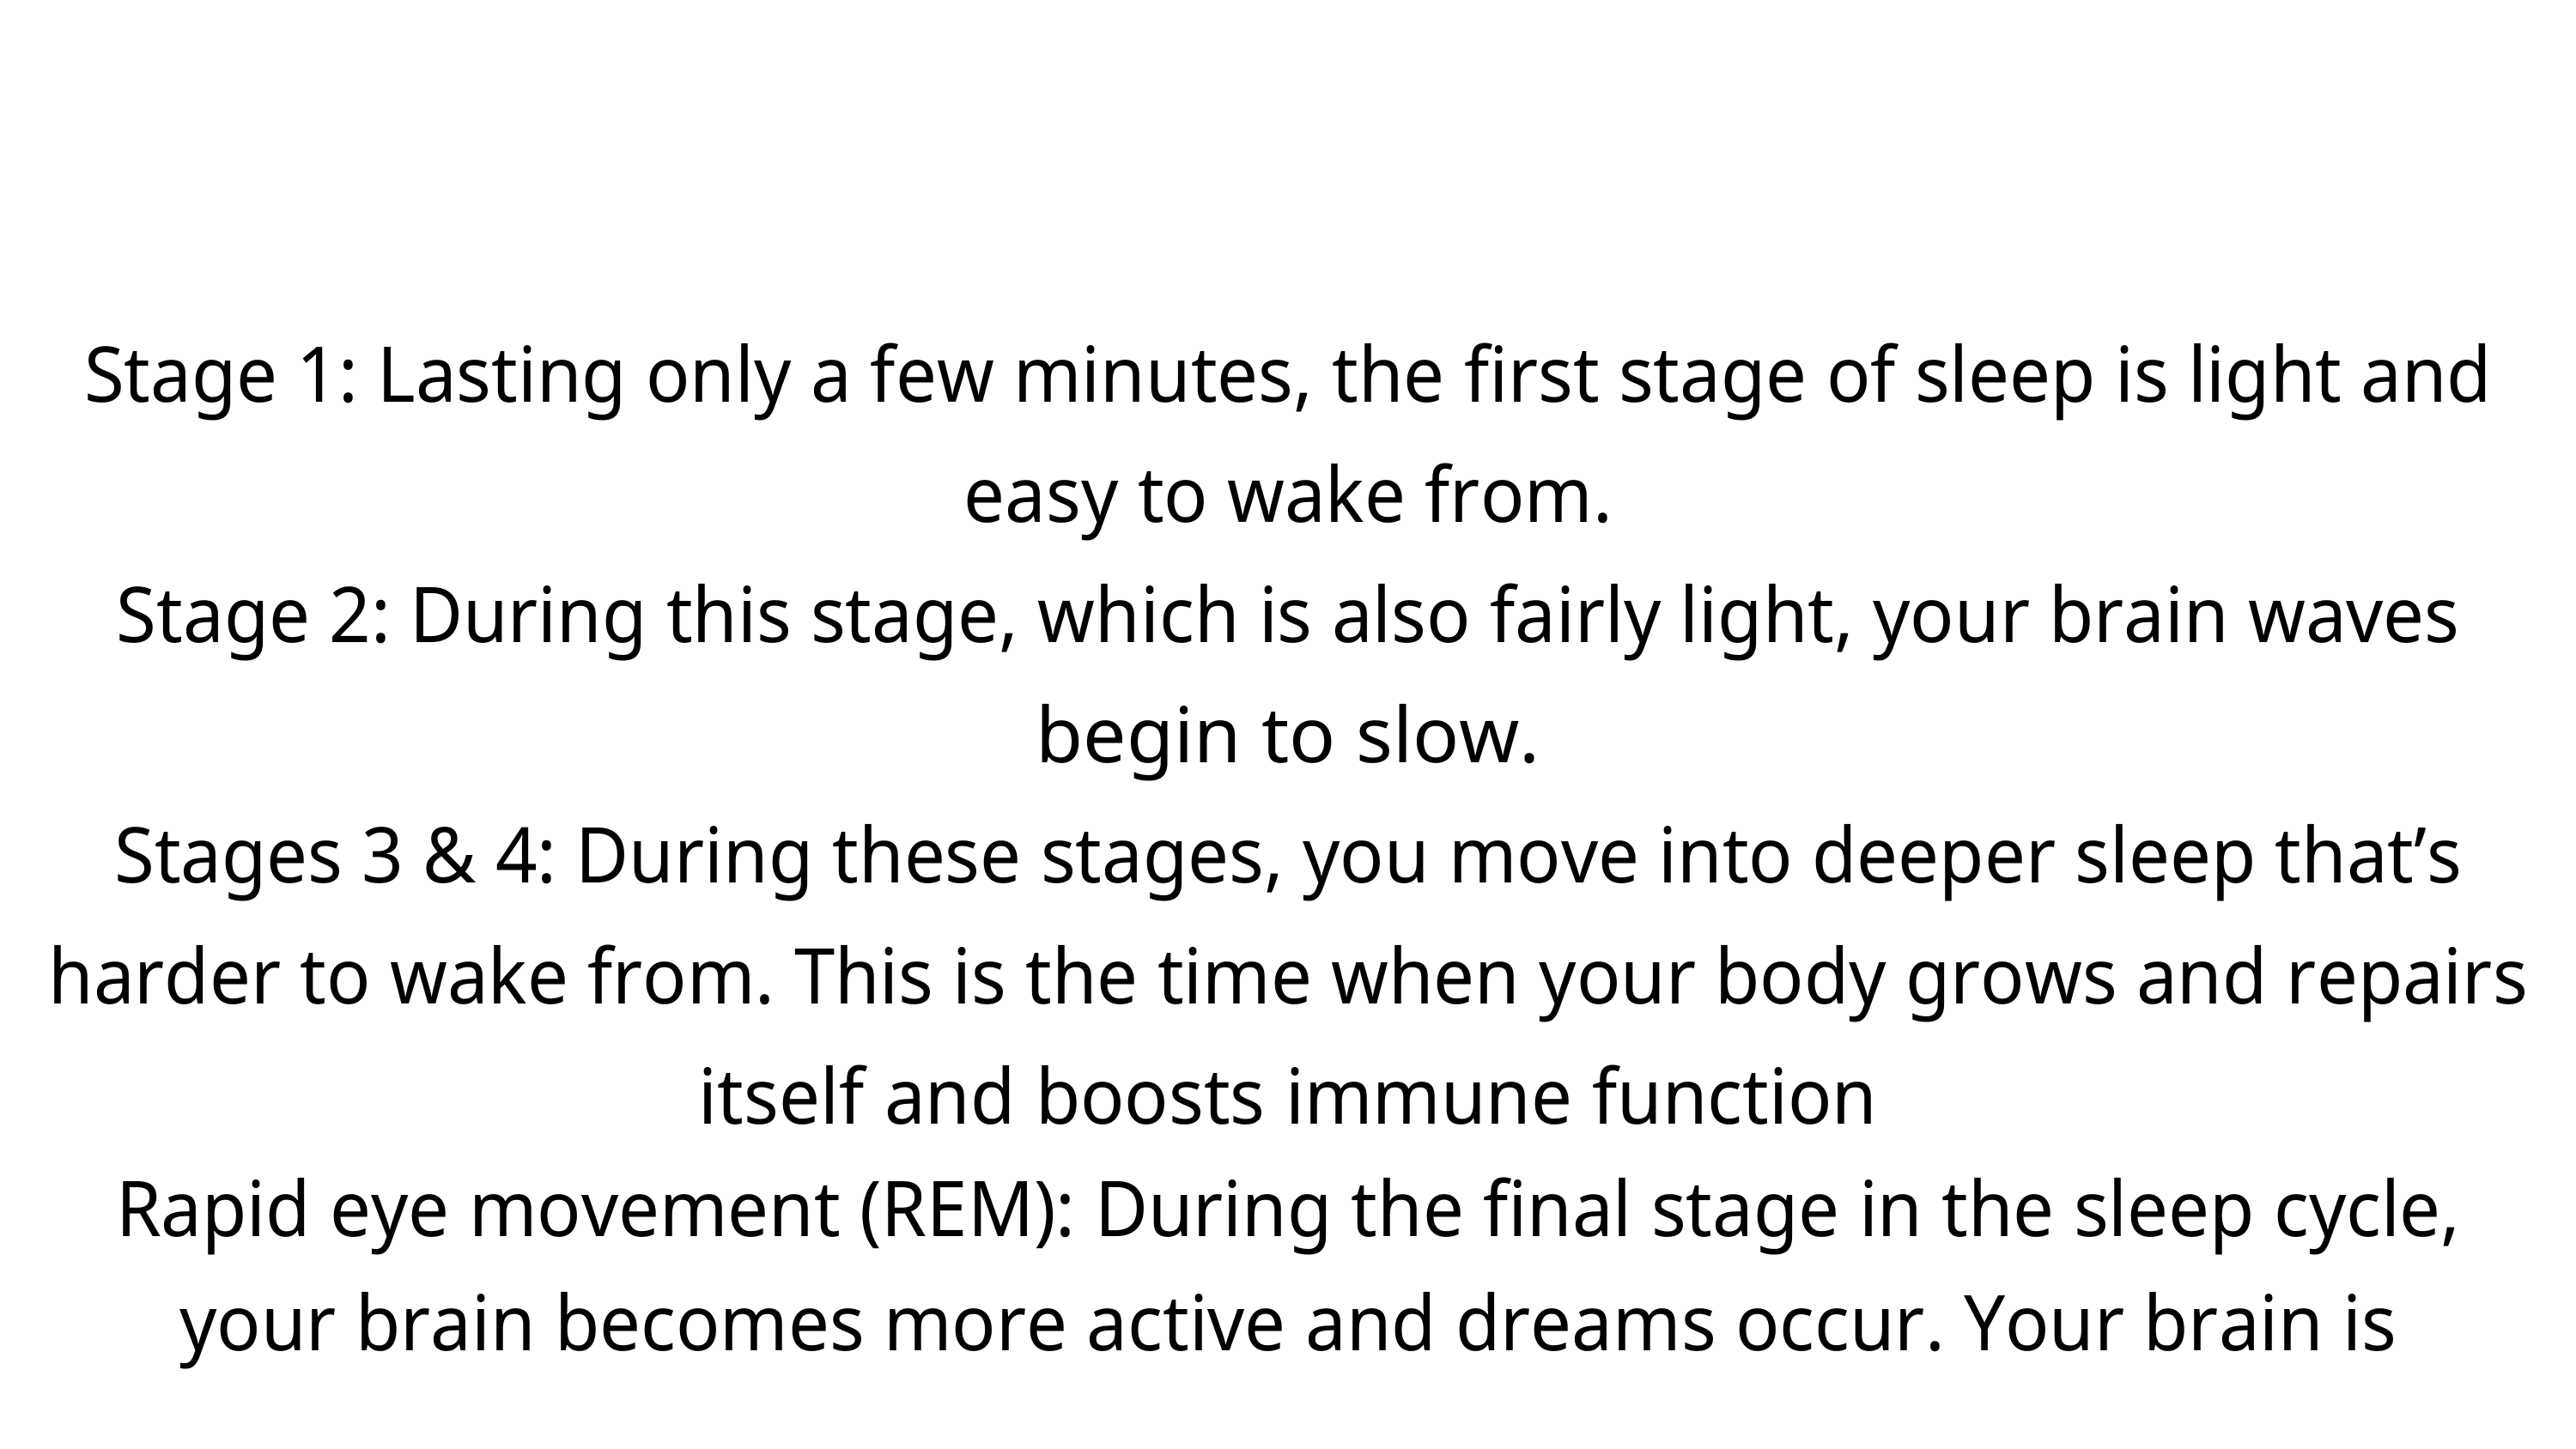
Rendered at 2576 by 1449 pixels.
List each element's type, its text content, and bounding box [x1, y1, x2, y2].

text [26, 1268, 2550, 1373]
text Stages 3 & 4: During these stages, you move into deeper sleep that’s harder to wake from. This is the time when your body grows and repairs itself and boosts immune function [2, 801, 2574, 1147]
text Stage 1: Lasting only a few minutes, the first stage of sleep is light and easy to wake from. [2, 319, 2574, 544]
text Stage 2: During this stage, which is also fairly light, your brain waves begin to slow. [26, 561, 2550, 785]
text Rapid eye movement (REM): During the final stage in the sleep cycle, [2, 1162, 2574, 1255]
